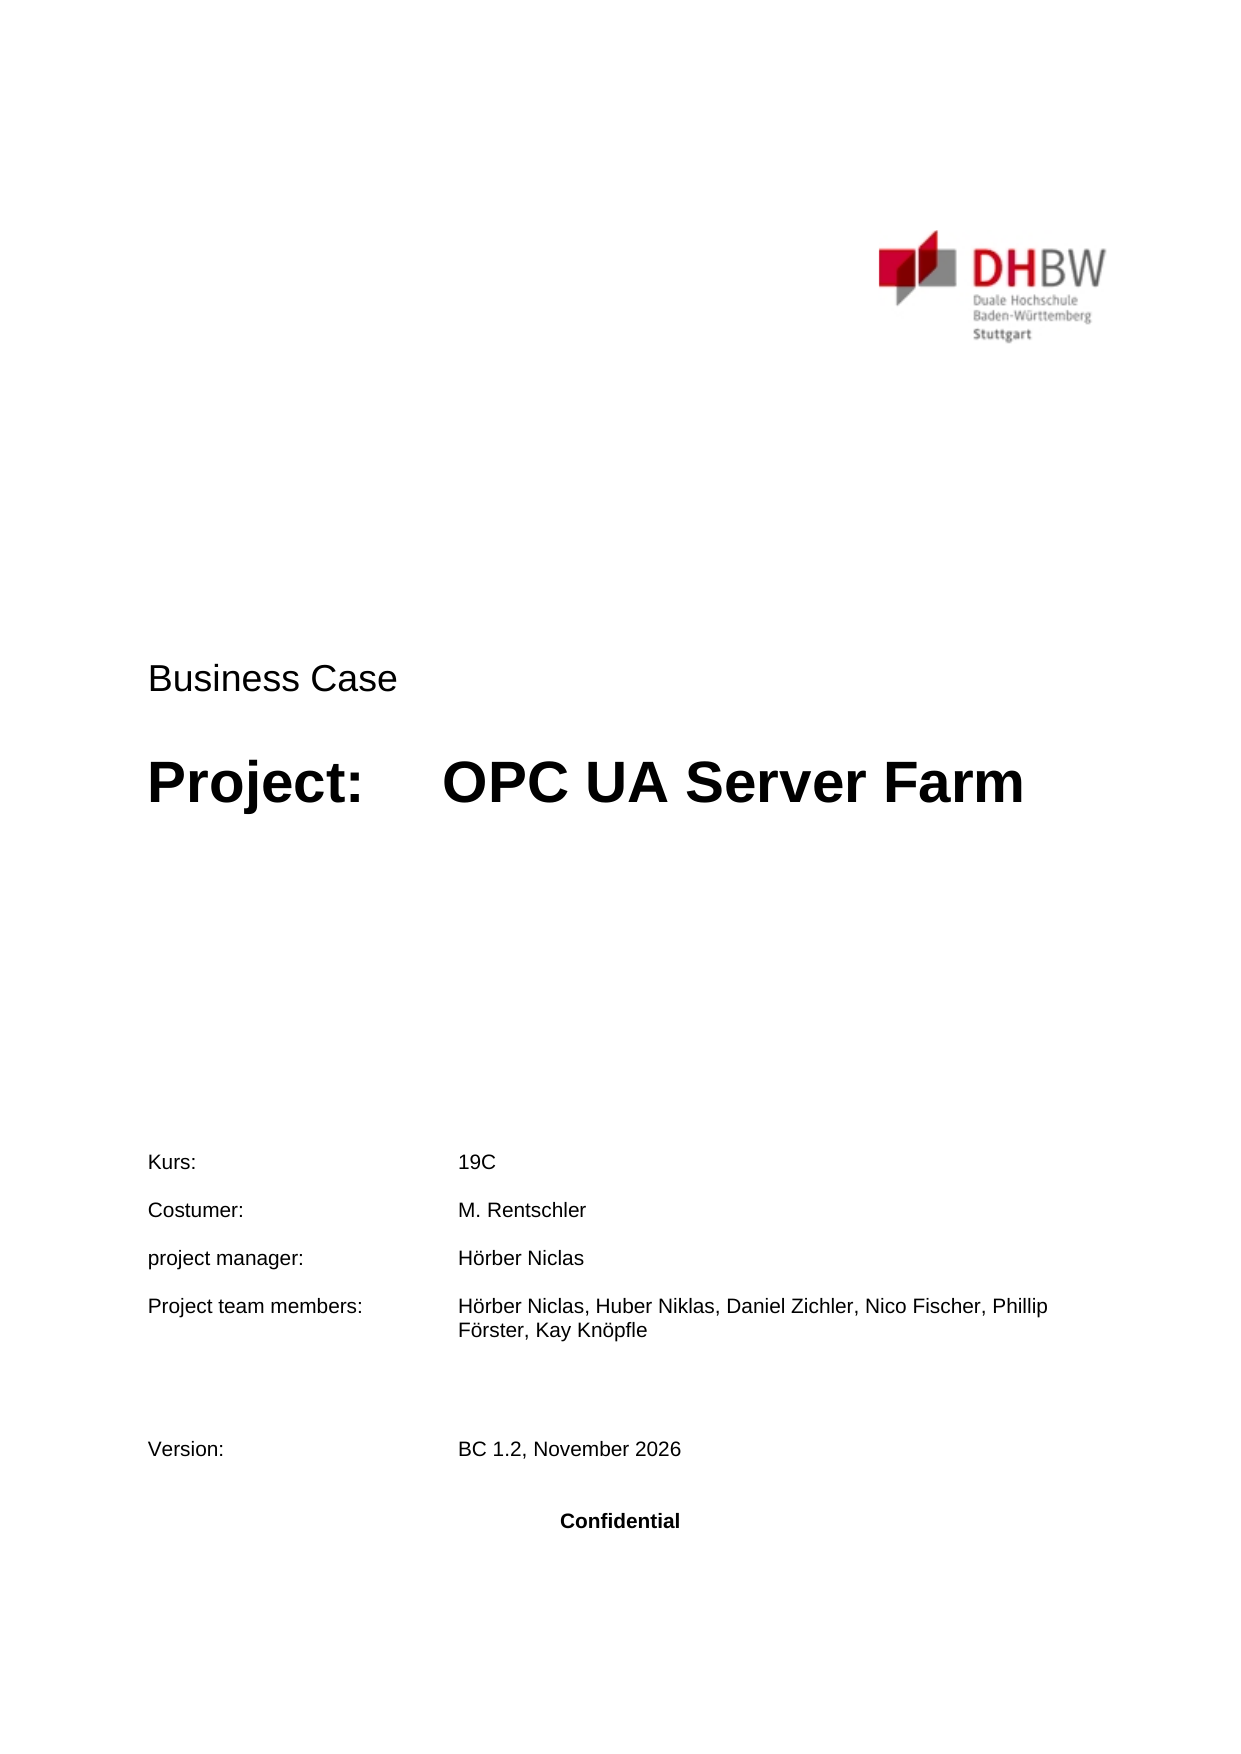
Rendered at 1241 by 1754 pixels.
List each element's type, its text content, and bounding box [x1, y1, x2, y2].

picture [878, 230, 1108, 345]
text Project team members: Hörber Niclas, Huber Niklas, Daniel Zichler, Nico Fischer, Phillip Förster, Kay Knöpfle [148, 1293, 1092, 1341]
text Business Case [148, 656, 1092, 699]
text Confidential [148, 1509, 1092, 1533]
text Costumer: M. Rentschler [148, 1198, 1092, 1222]
text project manager: Hörber Niclas [148, 1246, 1092, 1269]
text Version: BC 1.2, April 2021 [148, 1437, 1092, 1461]
text Kurs: 19C [148, 1150, 1092, 1174]
text Project: OPC UA Server Farm [148, 747, 1092, 814]
